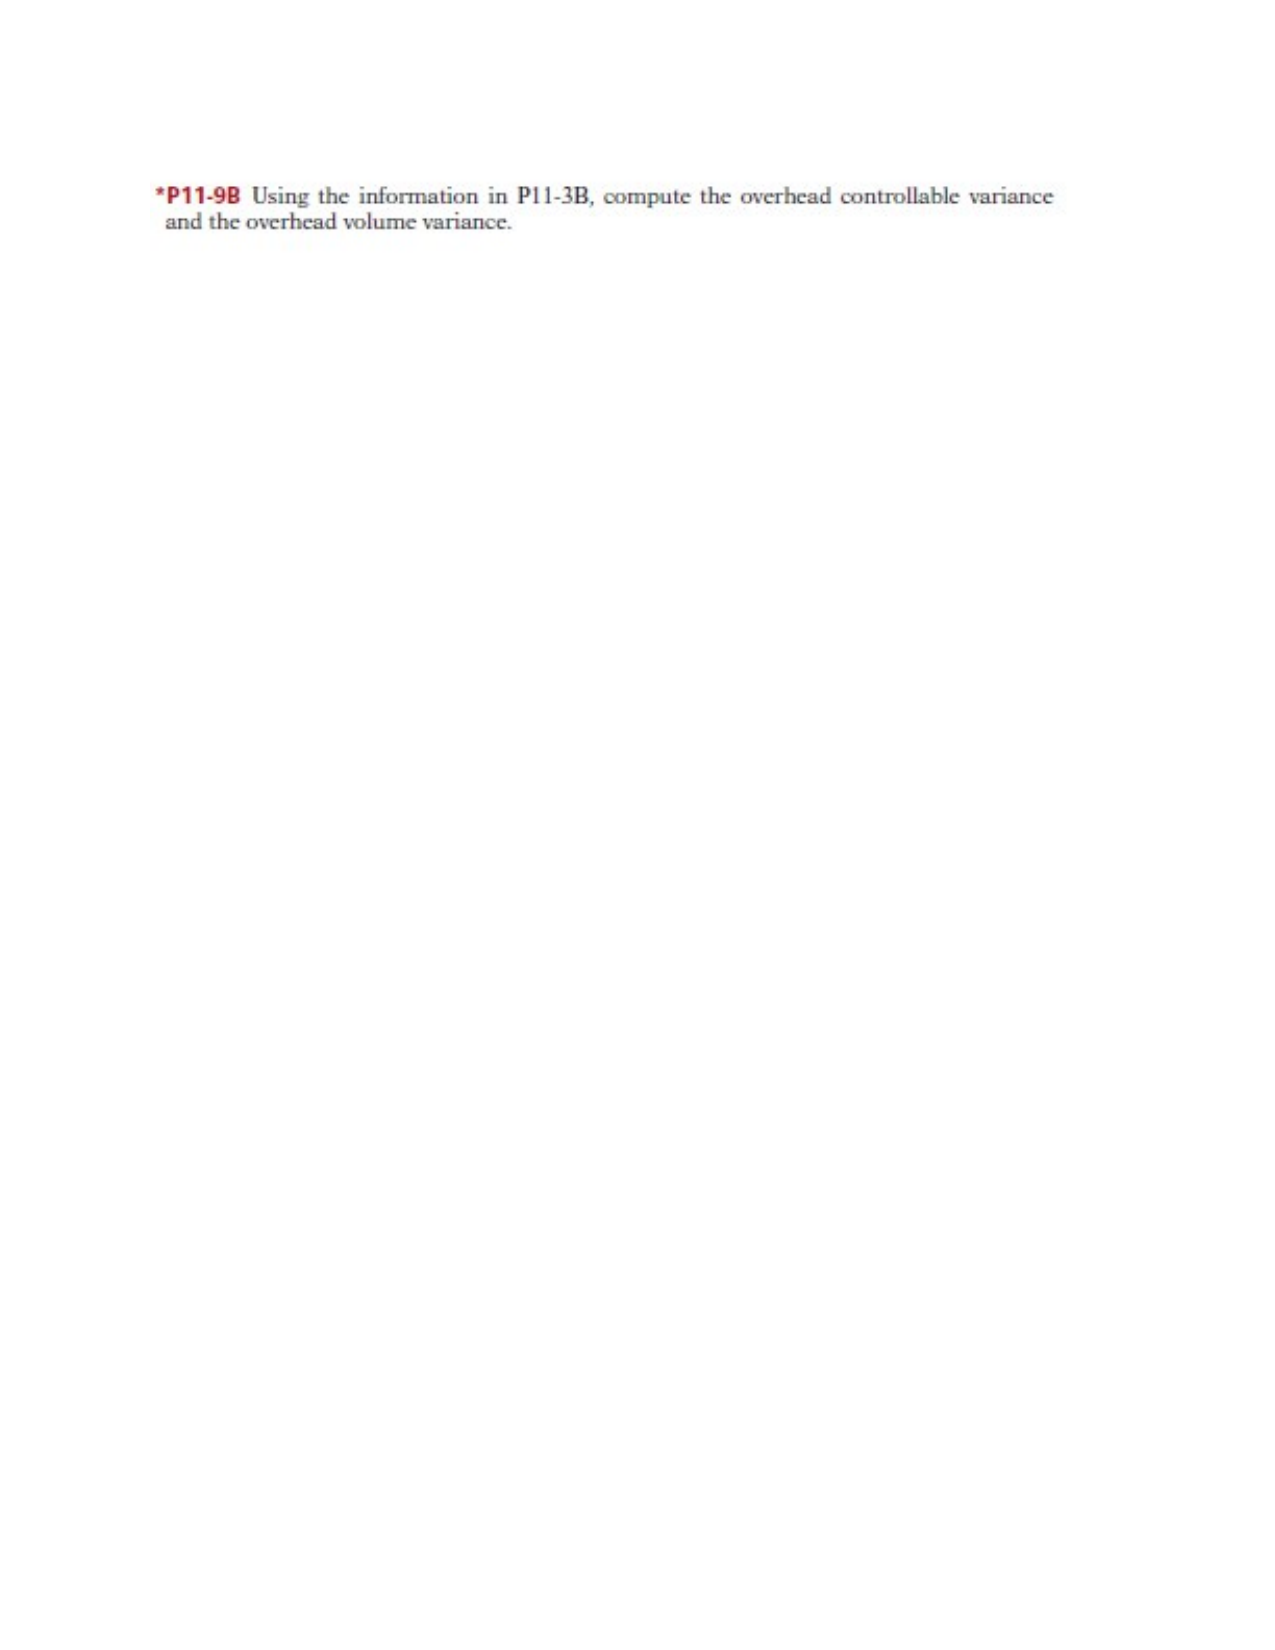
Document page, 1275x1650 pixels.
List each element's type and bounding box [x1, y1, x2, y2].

picture [150, 150, 1071, 255]
